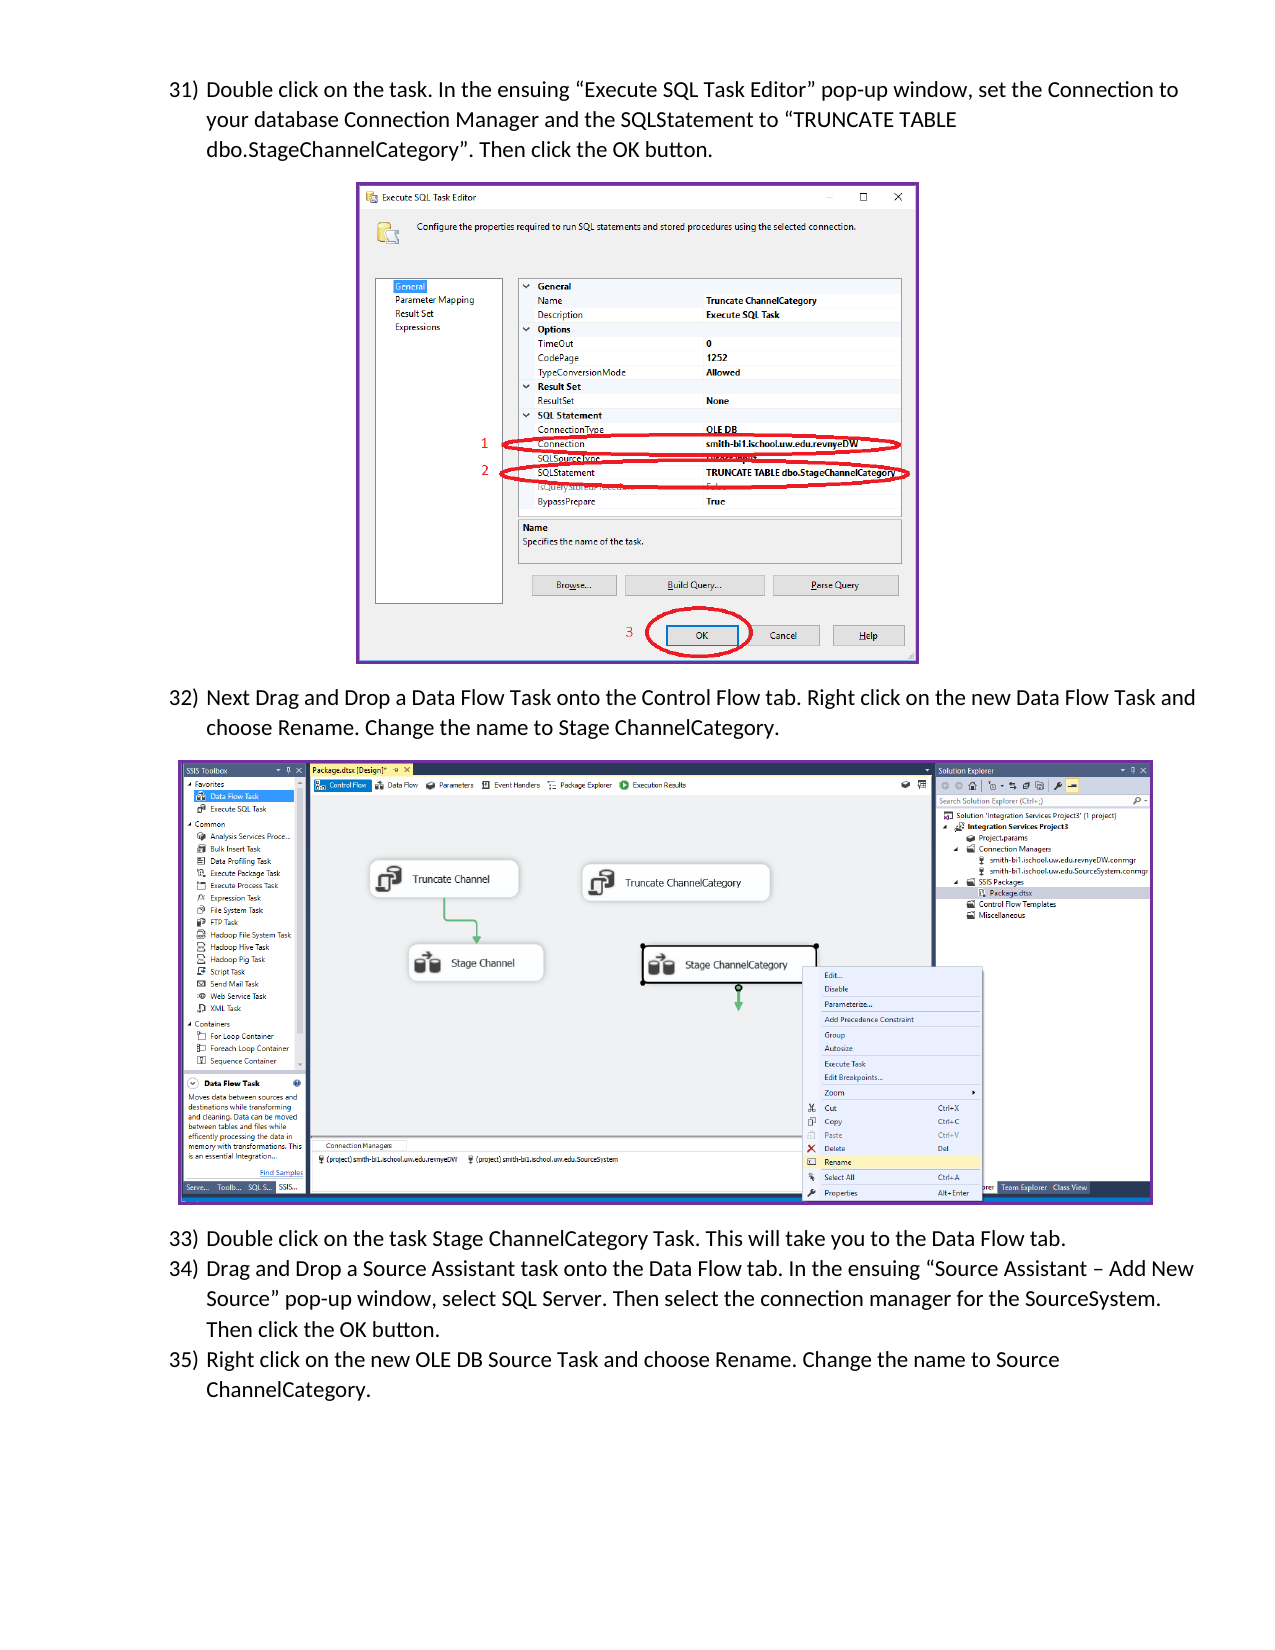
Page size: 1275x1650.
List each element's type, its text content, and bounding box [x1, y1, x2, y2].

list Double click on the task. In the ensuing “Execute SQL Task Editor” pop-up window, set the Connection to your database Connection Manager and the SQLStatement to “TRUNCATE TABLE dbo.StageChannelCategory”. Then click the OK button. [169, 75, 1200, 163]
list Double click on the task Stage ChannelCategory Task. This will take you to the Data Flow tab. [169, 1224, 1200, 1252]
picture [181, 763, 1150, 1202]
list Next Drag and Drop a Data Flow Task onto the Control Flow tab. Right click on the new Data Flow Task and choose Rename. Change the name to Stage ChannelCategory. [169, 683, 1200, 741]
picture [359, 185, 916, 661]
list Right click on the new OLE DB Source Task and choose Rename. Change the name to Source ChannelCategory. [169, 1345, 1200, 1403]
list Drag and Drop a Source Assistant task onto the Data Flow tab. In the ensuing “Source Assistant – Add New Source” pop-up window, select SQL Server. Then select the connection manager for the SourceSystem. Then click the OK button. [169, 1254, 1200, 1343]
